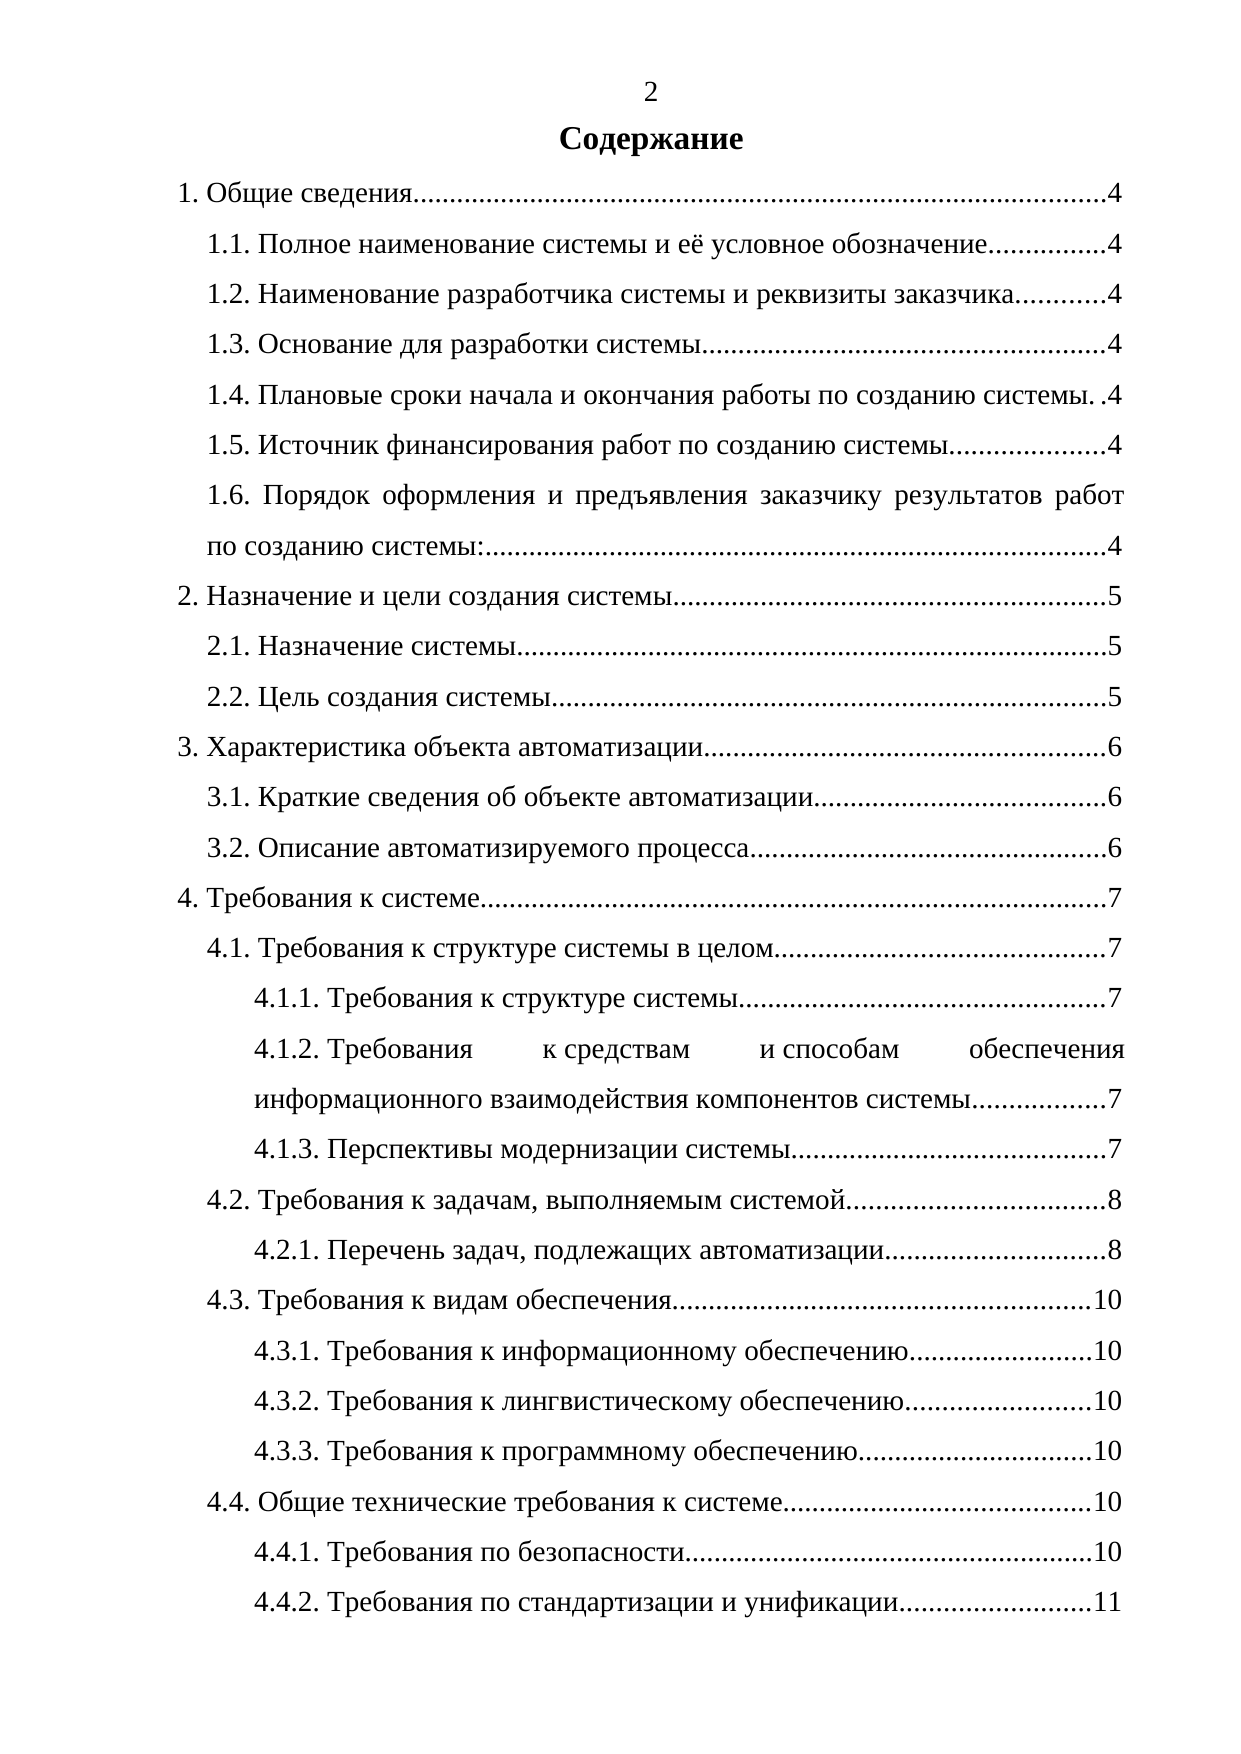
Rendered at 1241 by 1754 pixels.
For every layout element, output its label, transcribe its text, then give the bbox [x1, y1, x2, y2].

text 4.3.2. Требования к лингвистическому обеспечению 10 [254, 1383, 1125, 1417]
text 4.1.3. Перспективы модернизации системы 7 [254, 1132, 1125, 1165]
text Содержание [177, 118, 1125, 156]
text 4.3.1. Требования к информационному обеспечению 10 [254, 1333, 1125, 1366]
text 2.2. Цель создания системы 5 [207, 679, 1125, 712]
text 4.3.3. Требования к программному обеспечению 10 [254, 1433, 1125, 1467]
text 3. Характеристика объекта автоматизации 6 [177, 729, 1125, 763]
text 3.2. Описание автоматизируемого процесса 6 [207, 830, 1125, 863]
text 1.6. Порядок оформления и предъявления заказчику результатов работ по созданию системы: 4 [207, 477, 1125, 561]
text 1.1. Полное наименование системы и её условное обозначение 4 [207, 226, 1125, 259]
text 1.3. Основание для разработки системы 4 [207, 327, 1125, 360]
text 1. Общие сведения 4 [177, 176, 1125, 209]
text 4. Требования к системе 7 [177, 880, 1125, 913]
text 1.5. Источник финансирования работ по созданию системы 4 [207, 427, 1125, 461]
text 1.4. Плановые сроки начала и окончания работы по созданию системы 4 [207, 377, 1125, 410]
text 4.4.2. Требования по стандартизации и унификации 11 [254, 1584, 1125, 1618]
text 4.2. Требования к задачам, выполняемым системой 8 [207, 1182, 1125, 1215]
text 1.2. Наименование разработчика системы и реквизиты заказчика 4 [207, 276, 1125, 310]
text 4.1.1. Требования к структуре системы 7 [254, 981, 1125, 1014]
text 4.1.2. Требования к средствам и способам обеспечения информационного взаимодействия компонентов системы 7 [254, 1031, 1125, 1115]
text 4.2.1. Перечень задач, подлежащих автоматизации 8 [254, 1232, 1125, 1266]
text 2. Назначение и цели создания системы 5 [177, 578, 1125, 612]
text 2.1. Назначение системы 5 [207, 628, 1125, 662]
text 4.4. Общие технические требования к системе 10 [207, 1484, 1125, 1517]
text 3.1. Краткие сведения об объекте автоматизации 6 [207, 779, 1125, 813]
text 4.1. Требования к структуре системы в целом 7 [207, 930, 1125, 964]
text 4.3. Требования к видам обеспечения 10 [207, 1282, 1125, 1316]
text 4.4.1. Требования по безопасности 10 [254, 1534, 1125, 1568]
